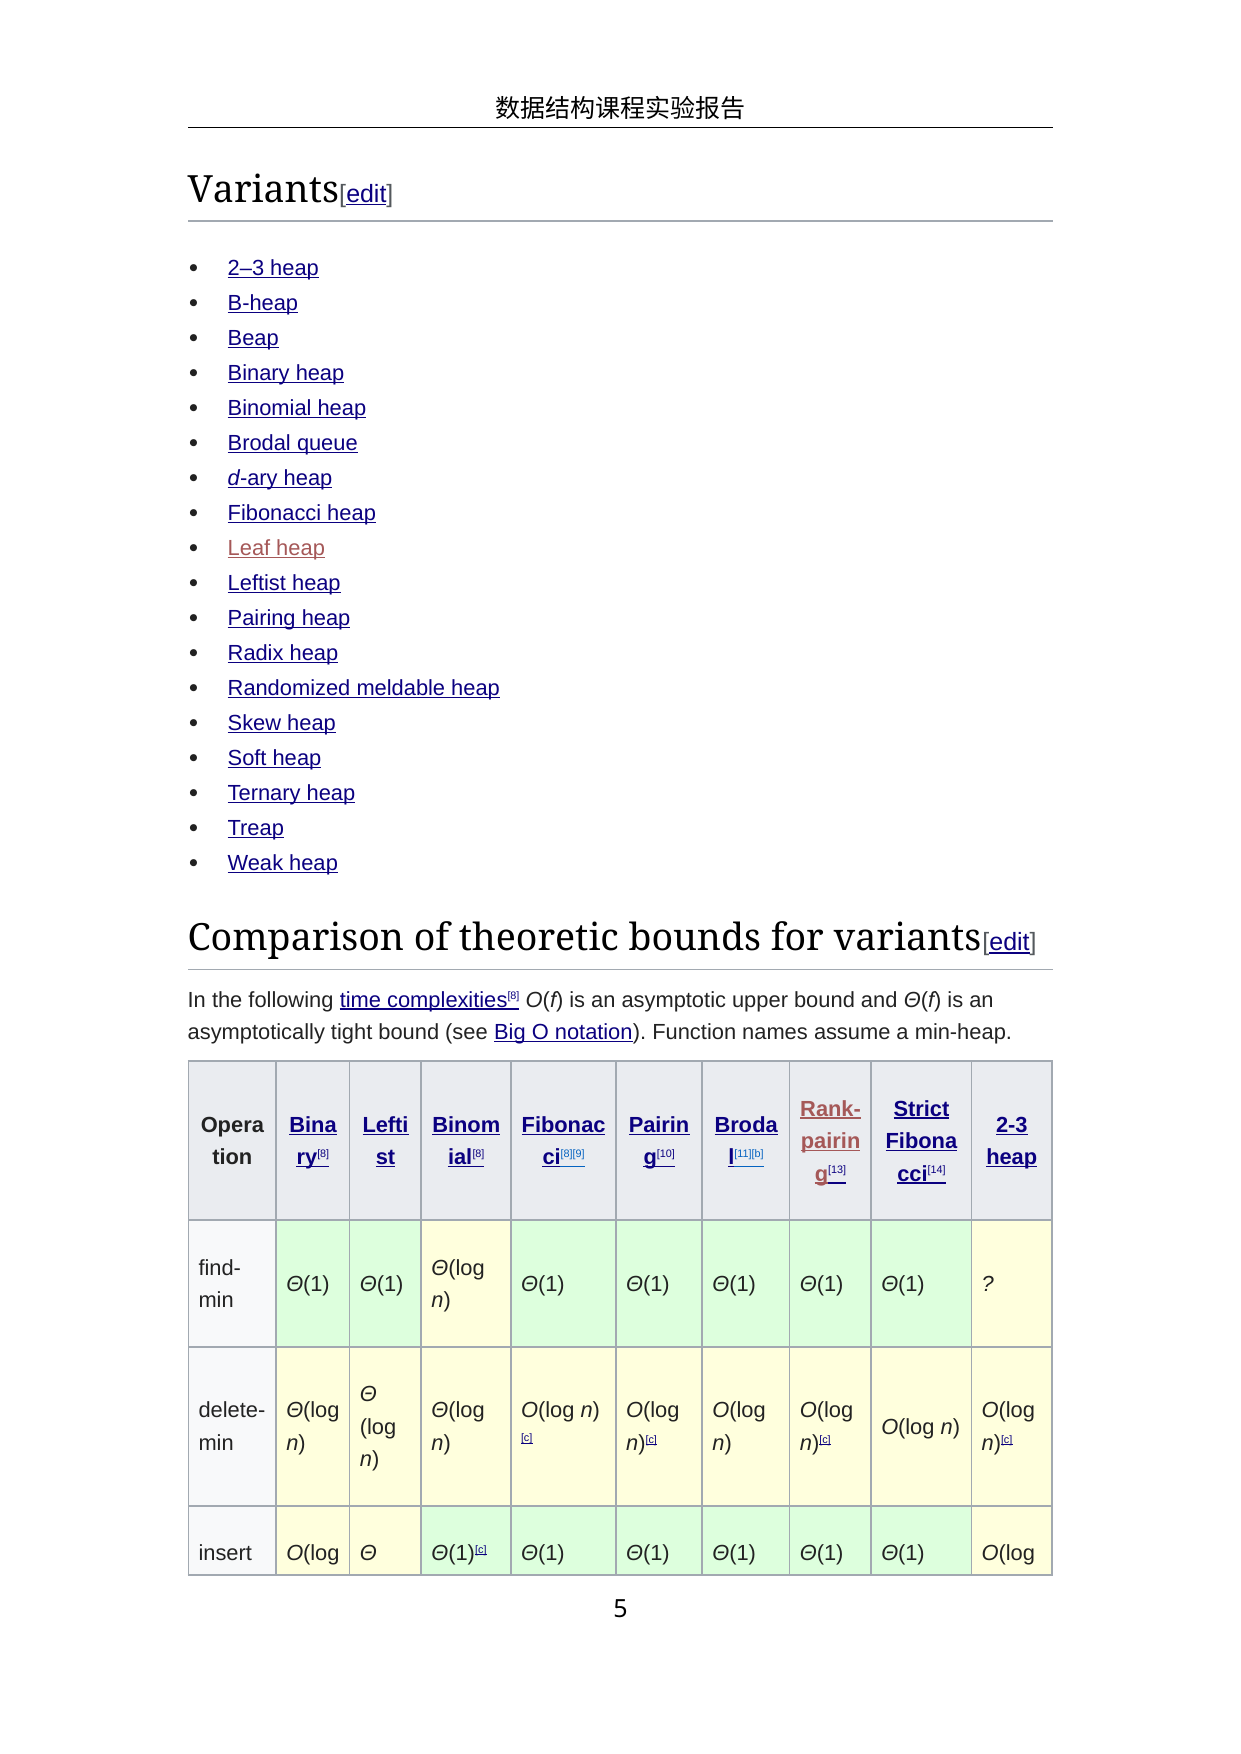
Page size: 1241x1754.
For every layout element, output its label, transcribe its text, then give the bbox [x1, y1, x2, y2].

table_header Leftist [350, 1062, 420, 1219]
table_cell Θ(1) [703, 1507, 789, 1574]
table_cell O(log n) [277, 1507, 349, 1574]
table_cell Θ(1) [277, 1221, 349, 1346]
table_header Binary[8] [277, 1062, 349, 1219]
table_cell Θ(1) [617, 1507, 701, 1574]
list Randomized meldable heap [190, 671, 1053, 704]
table_header Operation [189, 1062, 275, 1219]
list Pairing heap [190, 601, 1053, 634]
table_header Strict Fibonacci[14] [872, 1062, 971, 1219]
table_cell Θ(1) [617, 1221, 701, 1346]
table_cell Θ(log n) [422, 1348, 510, 1505]
list Binomial heap [190, 391, 1053, 424]
table_cell find-min [189, 1221, 275, 1346]
list Soft heap [190, 741, 1053, 774]
list Beap [190, 321, 1053, 354]
table_header Brodal[11][b] [703, 1062, 789, 1219]
table_cell O(log n)[c] [972, 1348, 1051, 1505]
table_header Pairing[10] [617, 1062, 701, 1219]
table_header Rank-pairing[13] [790, 1062, 870, 1219]
list Binary heap [190, 356, 1053, 389]
subtitle Variants[edit] [187, 156, 1053, 222]
list Treap [190, 811, 1053, 844]
table_cell delete-min [189, 1348, 275, 1505]
table_cell O(log n)[c] [972, 1507, 1051, 1574]
table_cell Θ(1) [512, 1507, 615, 1574]
table_cell O(log n)[c] [617, 1348, 701, 1505]
table_cell O(log n) [703, 1348, 789, 1505]
table_cell Θ(1) [350, 1221, 420, 1346]
table_cell Θ(1) [790, 1221, 870, 1346]
table_cell Θ(1) [703, 1221, 789, 1346]
table_cell Θ(1) [512, 1221, 615, 1346]
table_cell O(log n)[c] [512, 1348, 615, 1505]
table_cell O(log n)[c] [790, 1348, 870, 1505]
table_cell Θ(1) [872, 1221, 971, 1346]
table_cell Θ(log n) [350, 1507, 420, 1574]
table_cell Θ(log n) [277, 1348, 349, 1505]
list 2–3 heap [190, 251, 1053, 284]
list Weak heap [190, 846, 1053, 879]
table_cell ? [972, 1221, 1051, 1346]
list B-heap [190, 286, 1053, 319]
table_header Binomial[8] [422, 1062, 510, 1219]
table_header 2-3 heap [972, 1062, 1051, 1219]
table_cell Θ(log n) [350, 1348, 420, 1505]
table_cell Θ(1) [872, 1507, 971, 1574]
text In the following time complexities[8] O(f) is an asymptotic upper bound and Θ(f) is an asymptotically tight bound (see Big O notation). Function names assume a min-heap. [187, 983, 1053, 1048]
list d-ary heap [190, 461, 1053, 494]
table_cell Θ(1) [790, 1507, 870, 1574]
list Radix heap [190, 636, 1053, 669]
list Brodal queue [190, 426, 1053, 459]
subtitle Comparison of theoretic bounds for variants[edit] [187, 904, 1053, 970]
list Ternary heap [190, 776, 1053, 809]
table_cell Θ(1)[c] [422, 1507, 510, 1574]
list Leftist heap [190, 566, 1053, 599]
list Fibonacci heap [190, 496, 1053, 529]
list Skew heap [190, 706, 1053, 739]
list Leaf heap [190, 531, 1053, 564]
table_cell O(log n) [872, 1348, 971, 1505]
table_header Fibonacci[8][9] [512, 1062, 615, 1219]
table_cell Θ(log n) [422, 1221, 510, 1346]
table_cell insert [189, 1507, 275, 1574]
